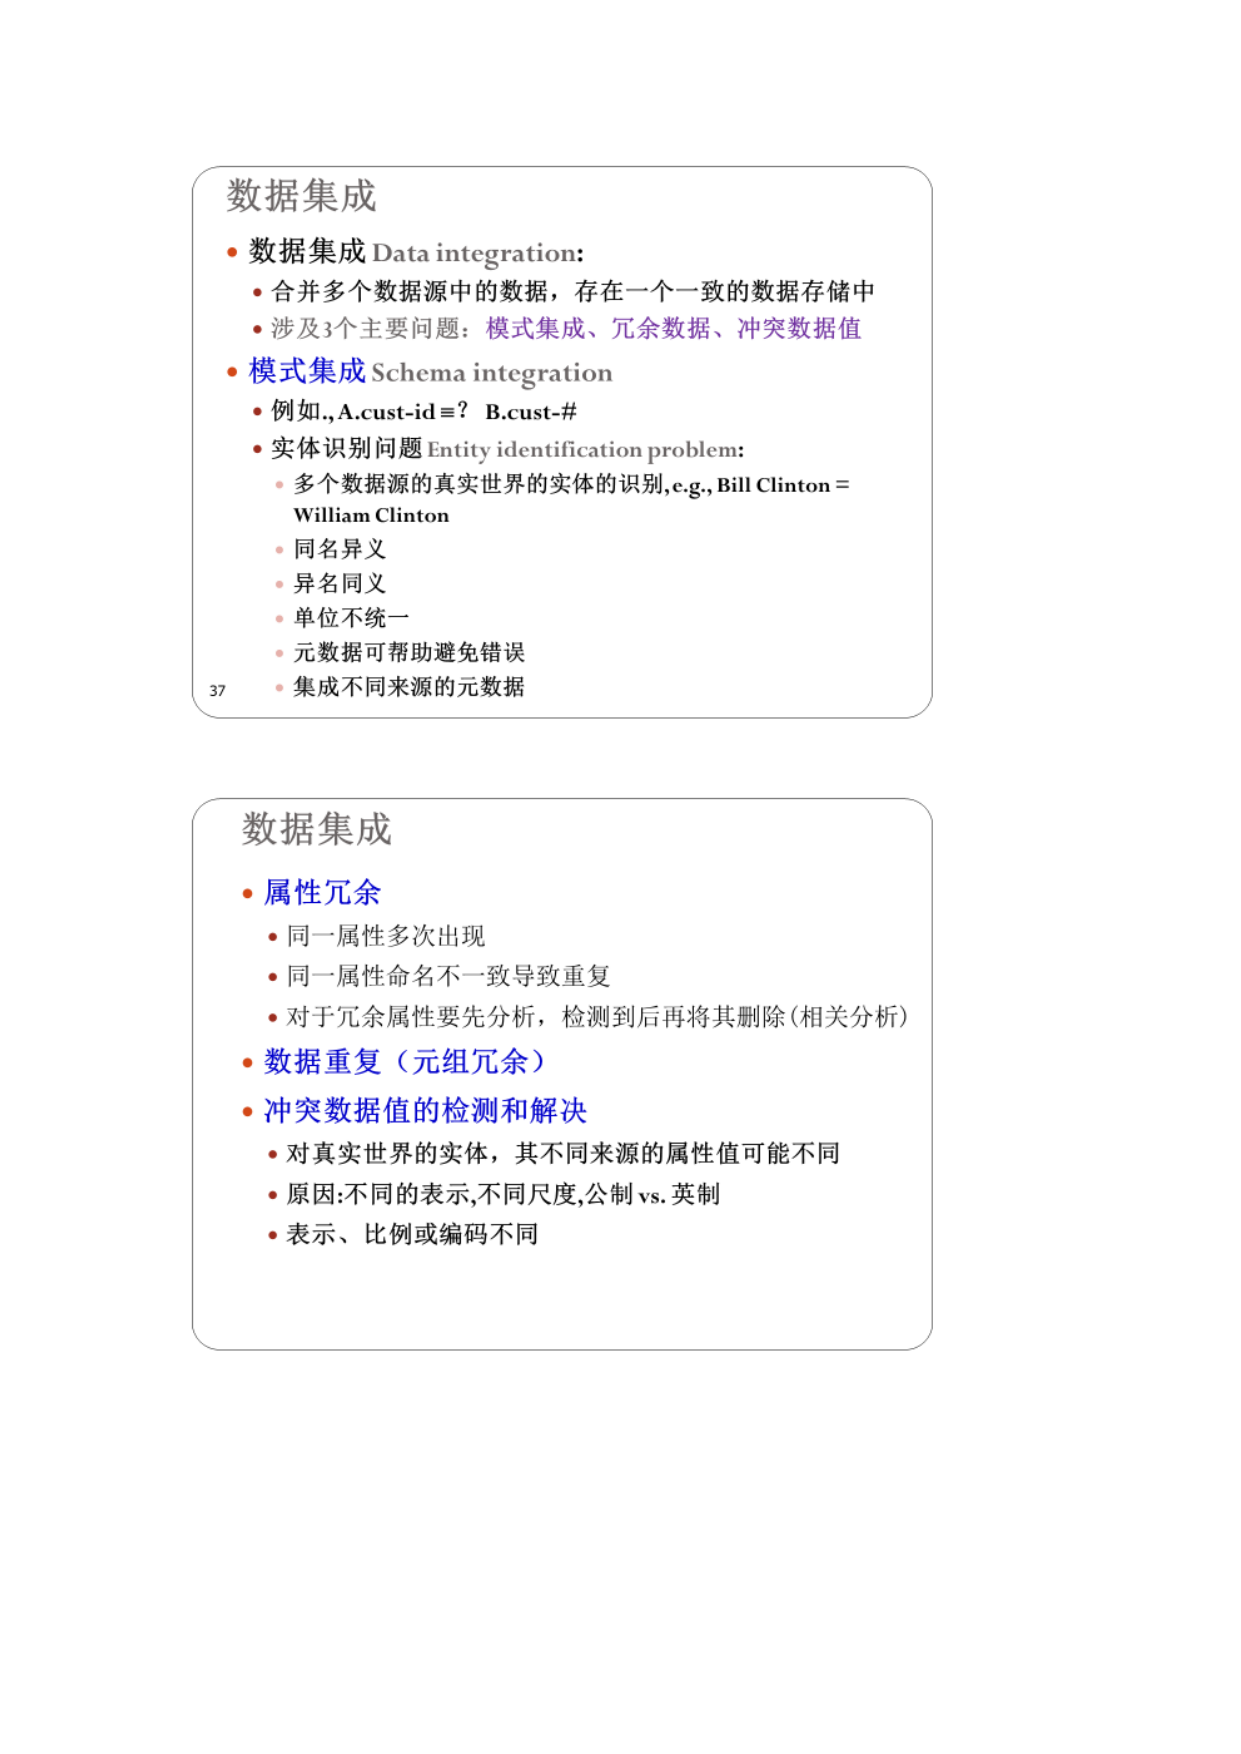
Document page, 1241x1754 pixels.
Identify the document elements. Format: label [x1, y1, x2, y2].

picture [187, 793, 938, 1357]
picture [187, 162, 938, 725]
